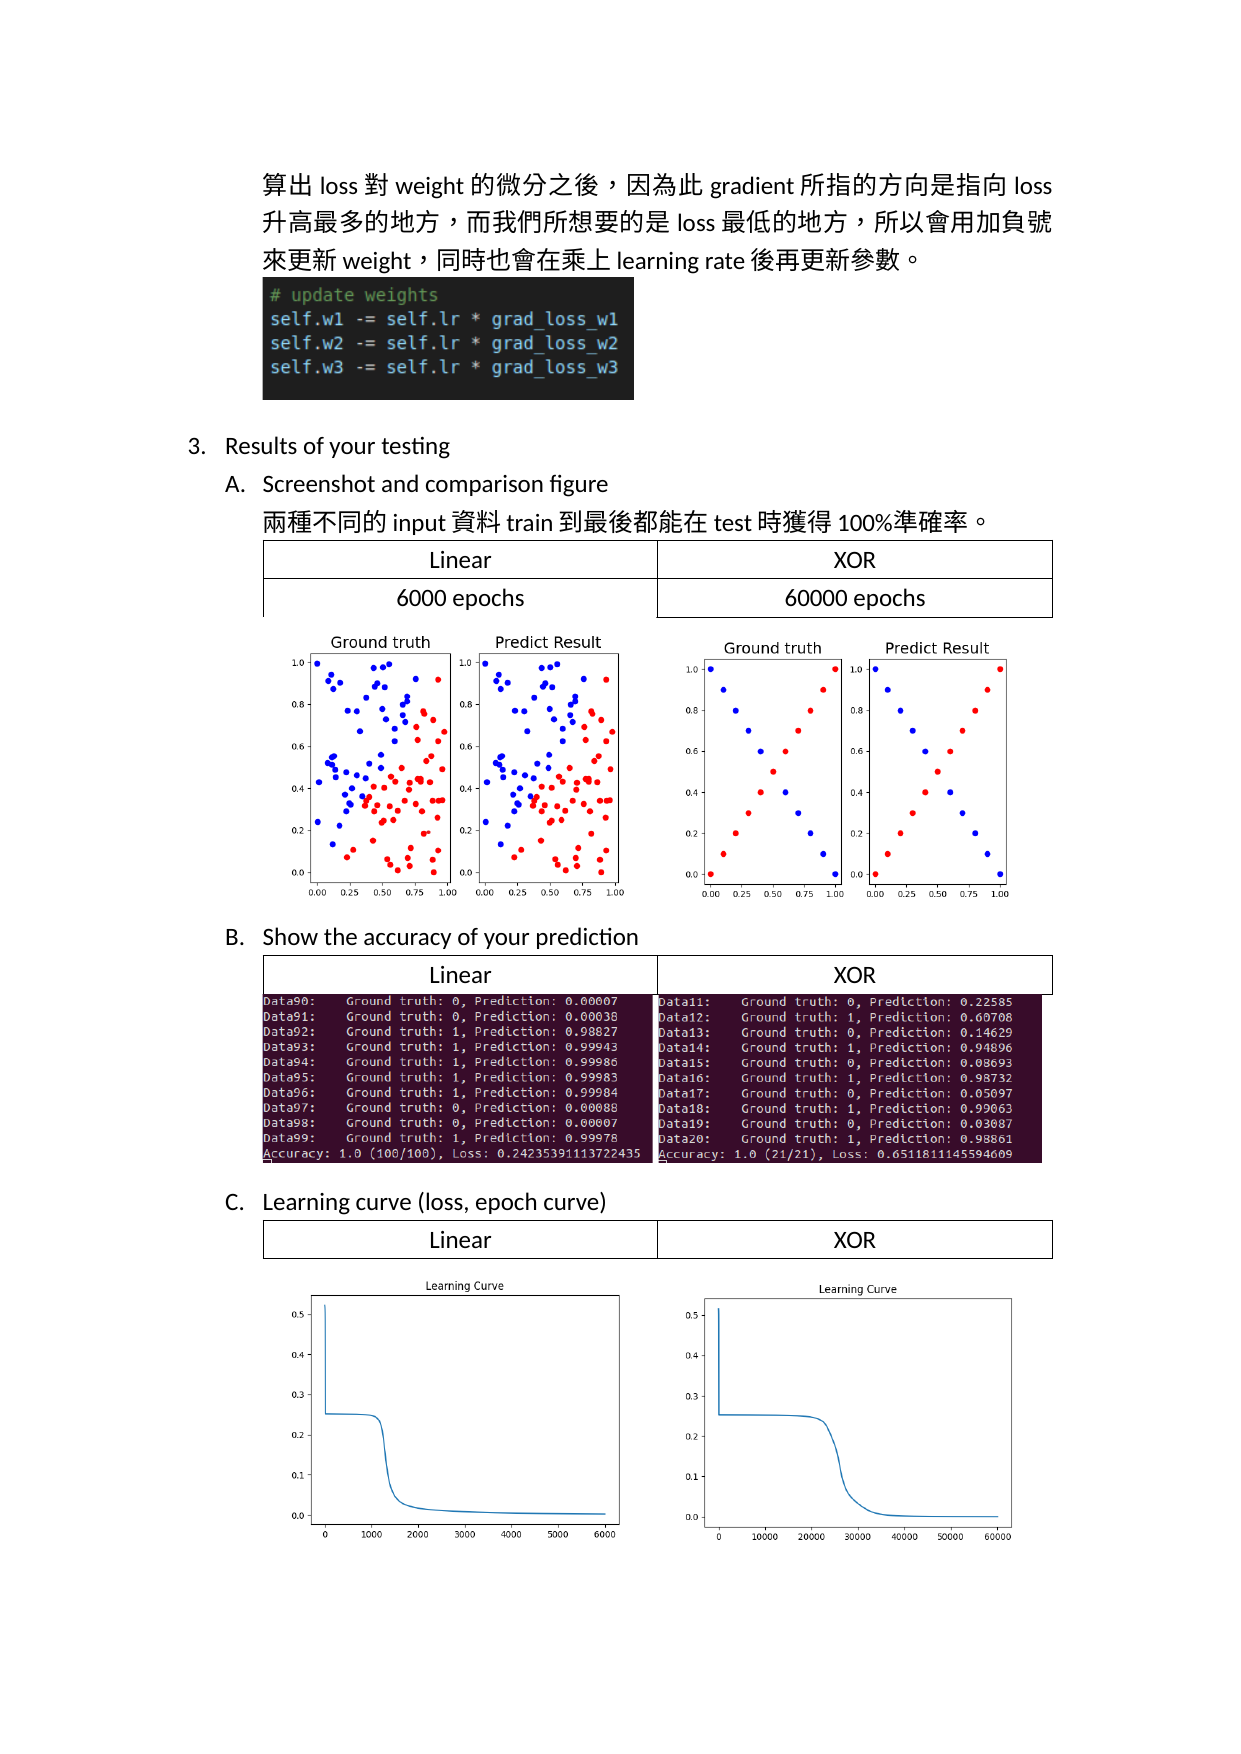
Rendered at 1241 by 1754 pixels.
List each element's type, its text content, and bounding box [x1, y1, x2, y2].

picture [262, 994, 653, 1163]
picture [262, 1259, 1050, 1555]
picture [262, 617, 1044, 912]
table_cell 60000 epochs [658, 579, 1052, 617]
picture [658, 994, 1042, 1163]
list Learning curve (loss, epoch curve) [225, 1182, 1053, 1220]
list Screenshot and comparison figure [225, 464, 1053, 502]
list Show the accuracy of your prediction [225, 918, 1053, 955]
list 算出loss對weight的微分之後，因為此gradient所指的方向是指向loss升高最多的地方，而我們所想要的是loss最低的地方，所以會用加負號來更新weight，同時也會在乘上learning rate後再更新參數。 [262, 164, 1053, 277]
list 兩種不同的input資料train到最後都能在test時獲得100%準確率。 [262, 502, 1053, 539]
table_header XOR [658, 956, 1052, 994]
table_header XOR [658, 1221, 1052, 1258]
list Results of your testing [187, 427, 1053, 464]
picture [262, 277, 634, 400]
table_header XOR [658, 541, 1052, 578]
table_header Linear [264, 956, 657, 994]
table_cell 6000 epochs [264, 579, 657, 617]
table_header Linear [264, 1221, 657, 1258]
table_header Linear [264, 541, 657, 578]
